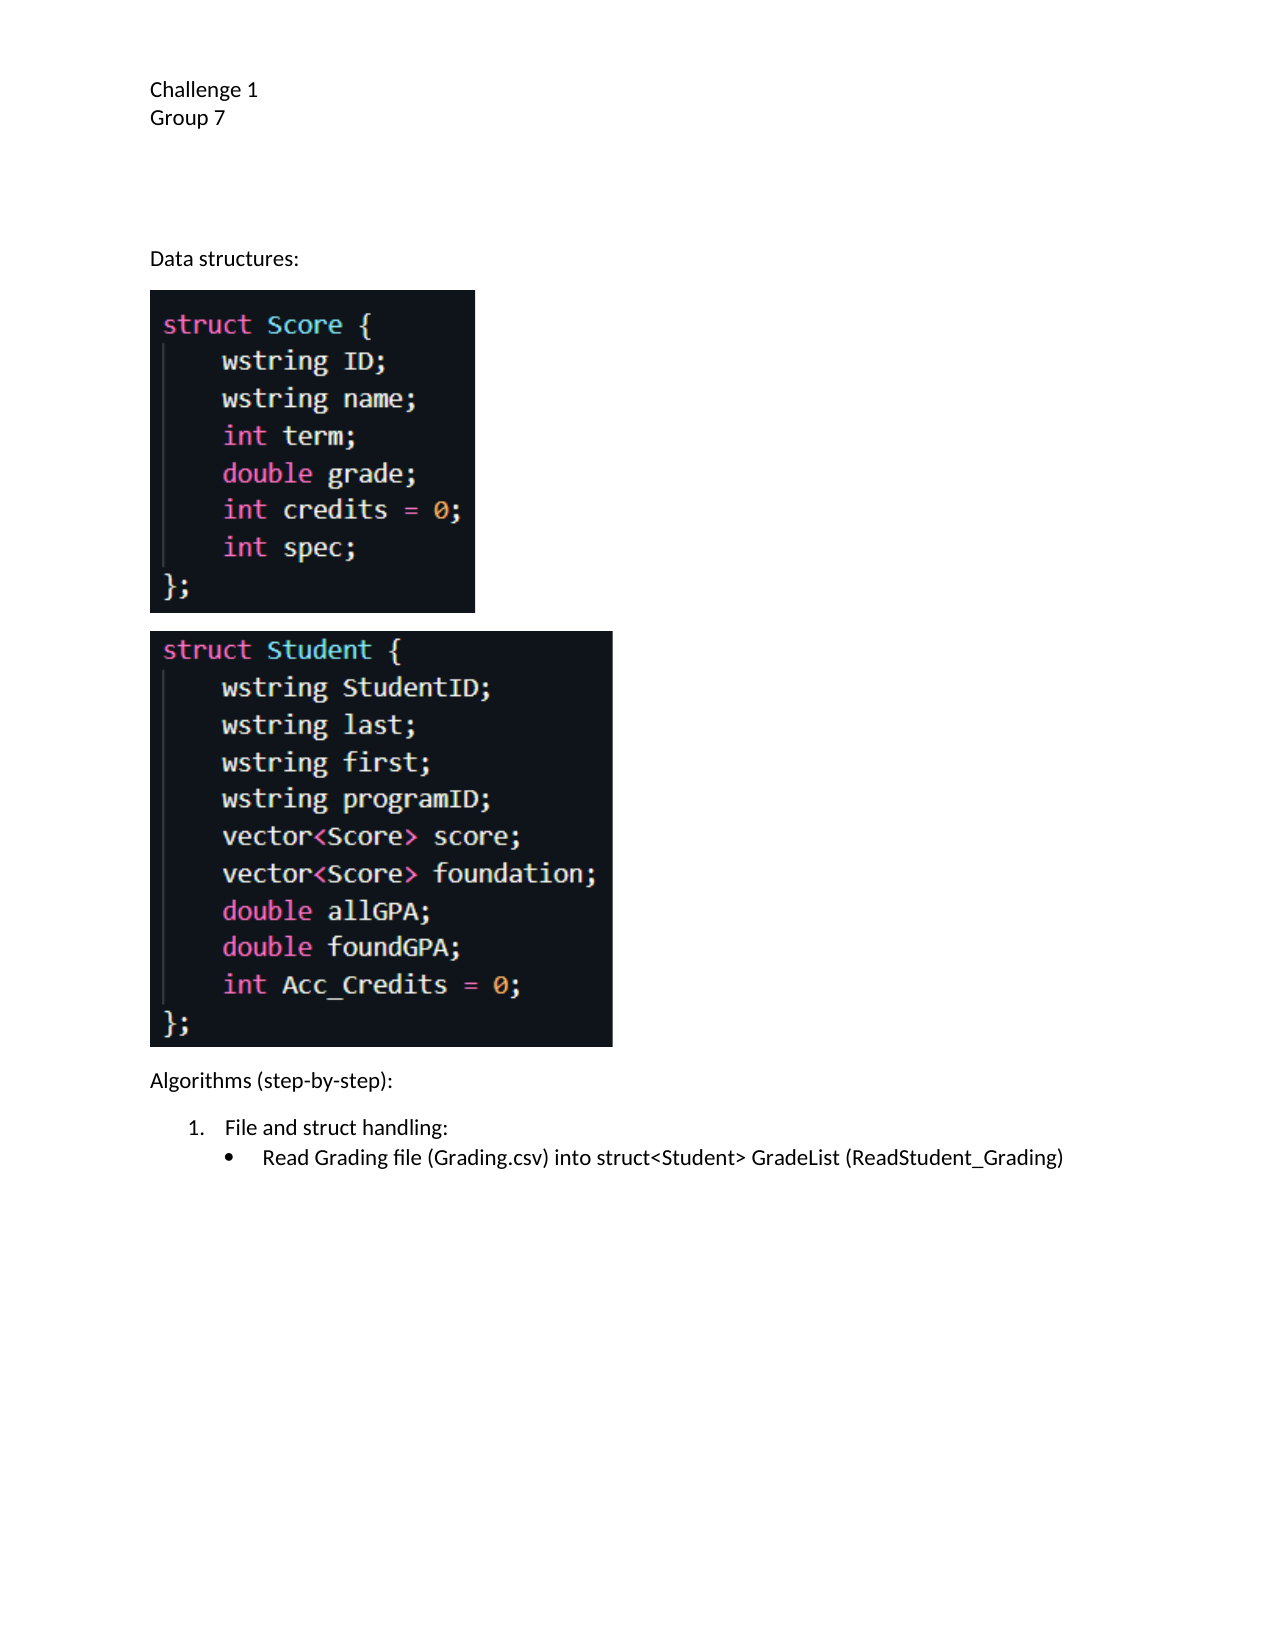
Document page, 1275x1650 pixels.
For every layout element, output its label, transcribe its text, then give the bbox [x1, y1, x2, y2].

list File and struct handling: [187, 1113, 1125, 1141]
text Data structures: [150, 244, 1125, 272]
list Read Grading file (Grading.csv) into struct<Student> GradeList (ReadStudent_Grading) [225, 1143, 1125, 1171]
text Algorithms (step-by-step): [150, 1066, 1125, 1094]
picture [150, 290, 476, 613]
picture [150, 631, 613, 1047]
